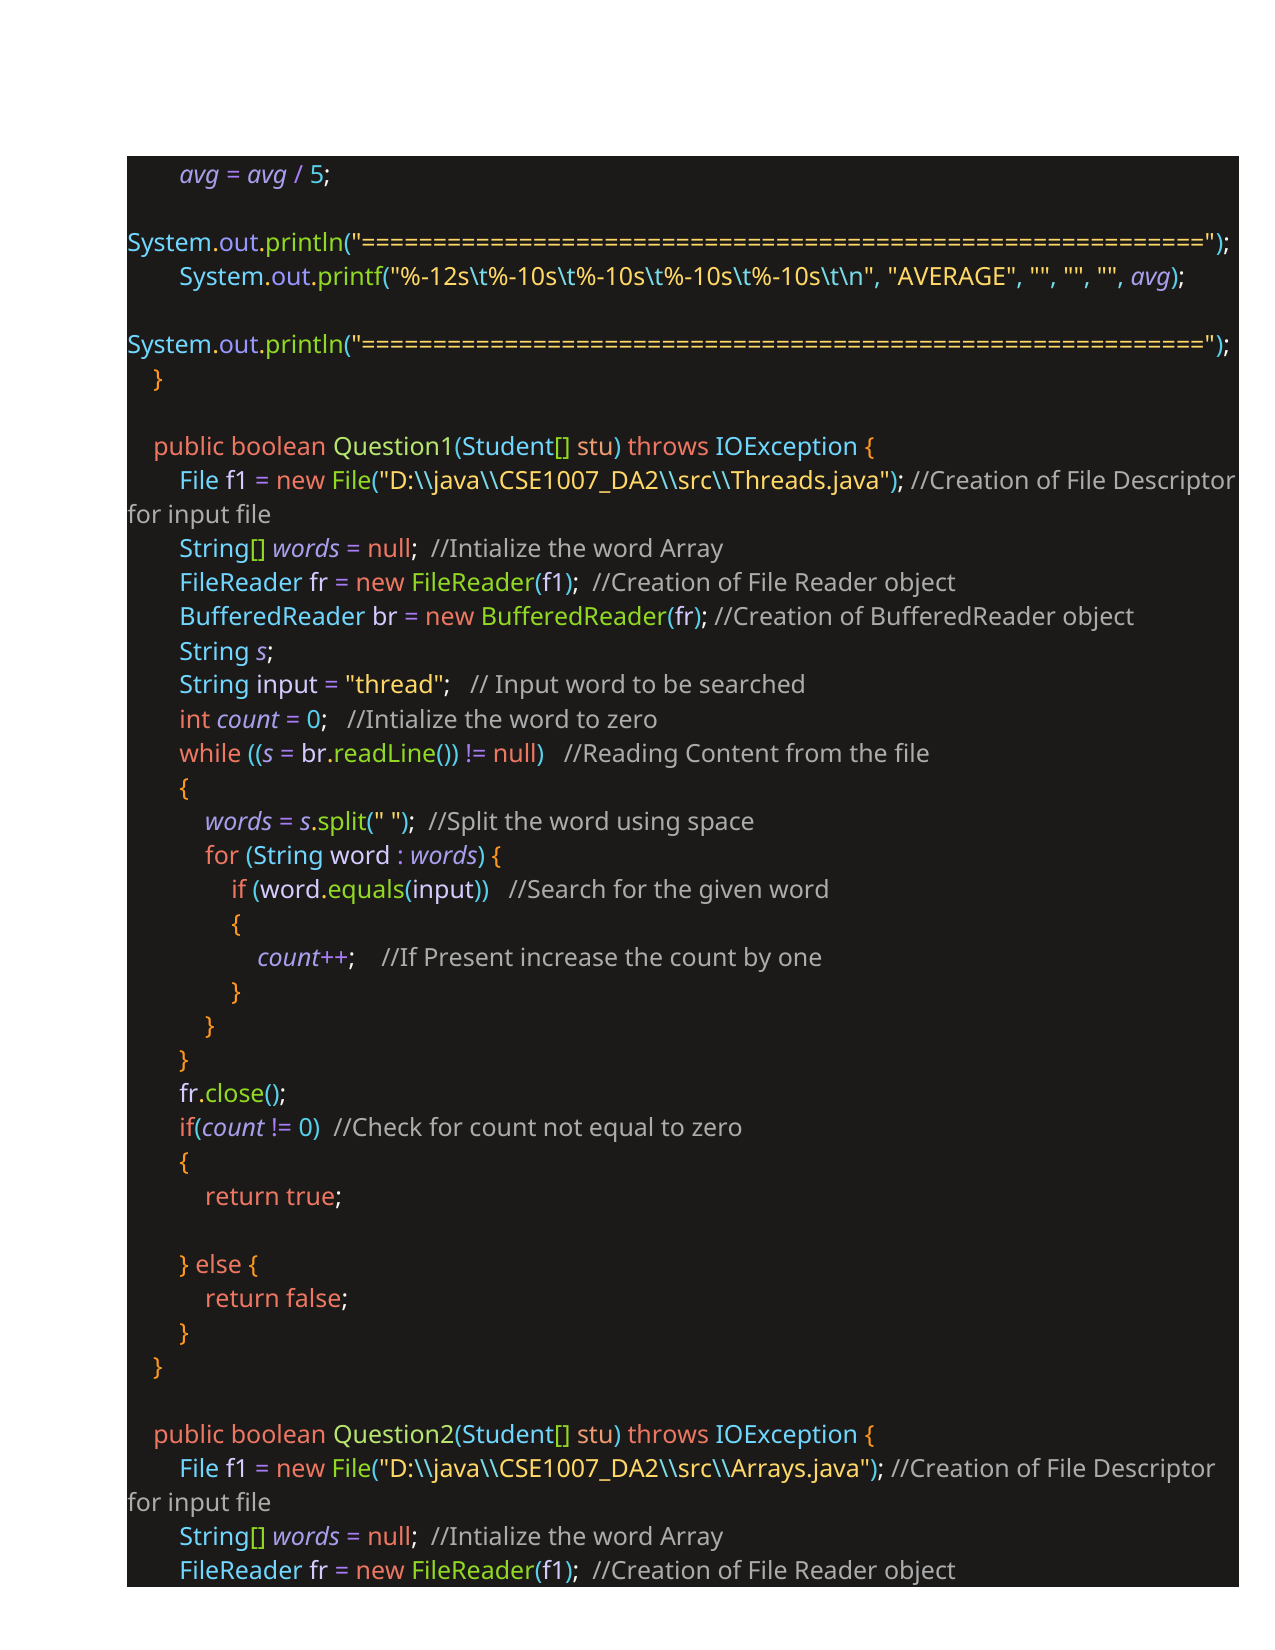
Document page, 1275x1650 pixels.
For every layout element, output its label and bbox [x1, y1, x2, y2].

text [127, 156, 1239, 1587]
